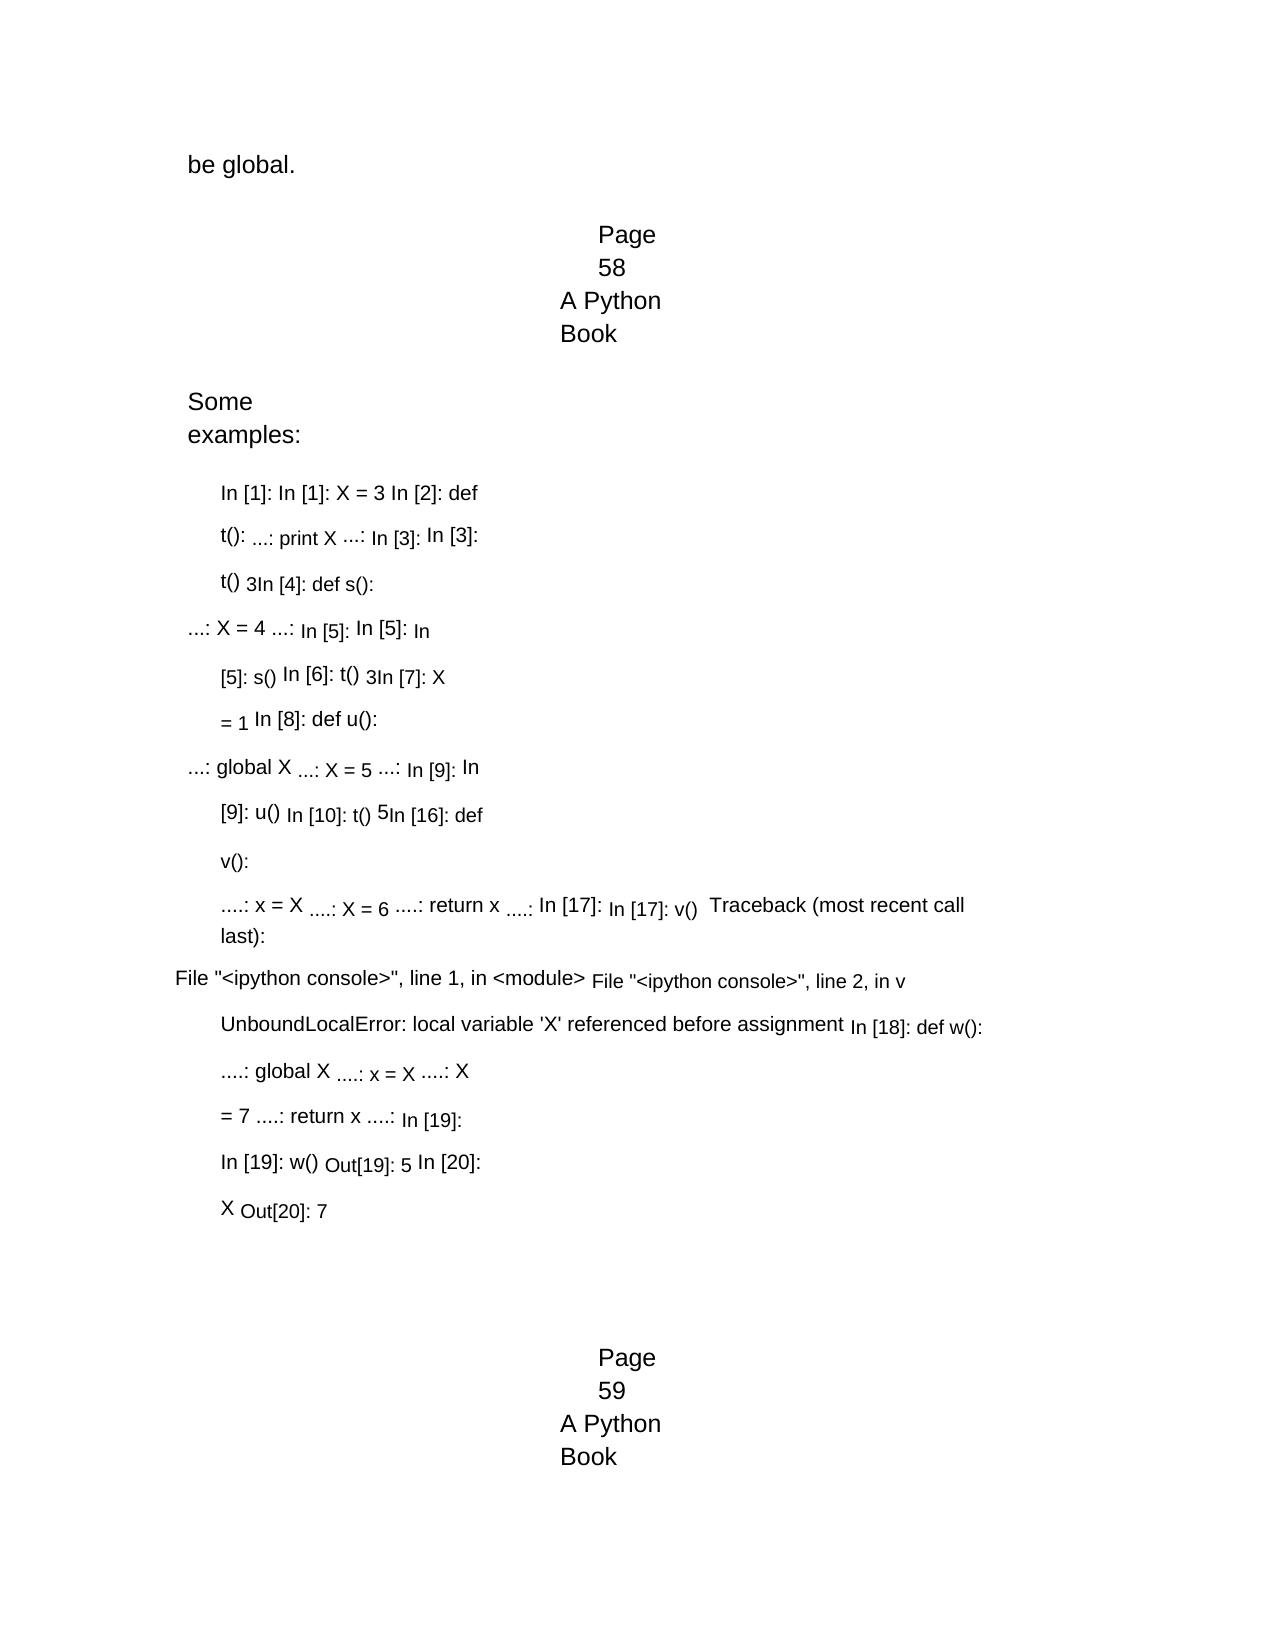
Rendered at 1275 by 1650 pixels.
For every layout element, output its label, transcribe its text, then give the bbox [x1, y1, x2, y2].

text Some examples: [187, 387, 352, 448]
text Page 58 [598, 220, 677, 282]
text ....: x = X ....: X = 6 ....: return x ....: In [17]: In [17]: v() ­­­­­­­­­­­­­­­­­­­­­­­­­­­­­­­­­­­­­­­­­­­­­­­­­­­­­­­­­­­­ Traceback (most recent call last): [220, 881, 971, 948]
text Page 59 [598, 1343, 677, 1404]
text A Python Book [560, 286, 716, 348]
text A Python Book [560, 1409, 716, 1471]
text File "<ipython console>", line 1, in <module> File "<ipython console>", line 2, in v UnboundLocalError: local variable 'X' referenced before assignment In [18]: def w(): [175, 953, 1046, 1038]
text In [1]: In [1]: X = 3 In [2]: def t(): ...: print X ...: In [3]: In [3]: t() 3In [4]: def s(): [220, 481, 483, 596]
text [187, 150, 1026, 179]
text ....: global X ....: x = X ....: X = 7 ....: return x ....: In [19]: In [19]: w() Out[19]: 5 In [20]: X Out[20]: 7 [220, 1046, 483, 1222]
text ...: X = 4 ...: In [5]: In [5]: In [5]: s() In [6]: t() 3In [7]: X = ­1 In [8]: def u(): [187, 603, 446, 734]
text ...: global X ...: X = 5 ...: In [9]: In [9]: u() In [10]: t() 5In [16]: def v(): [187, 742, 483, 873]
